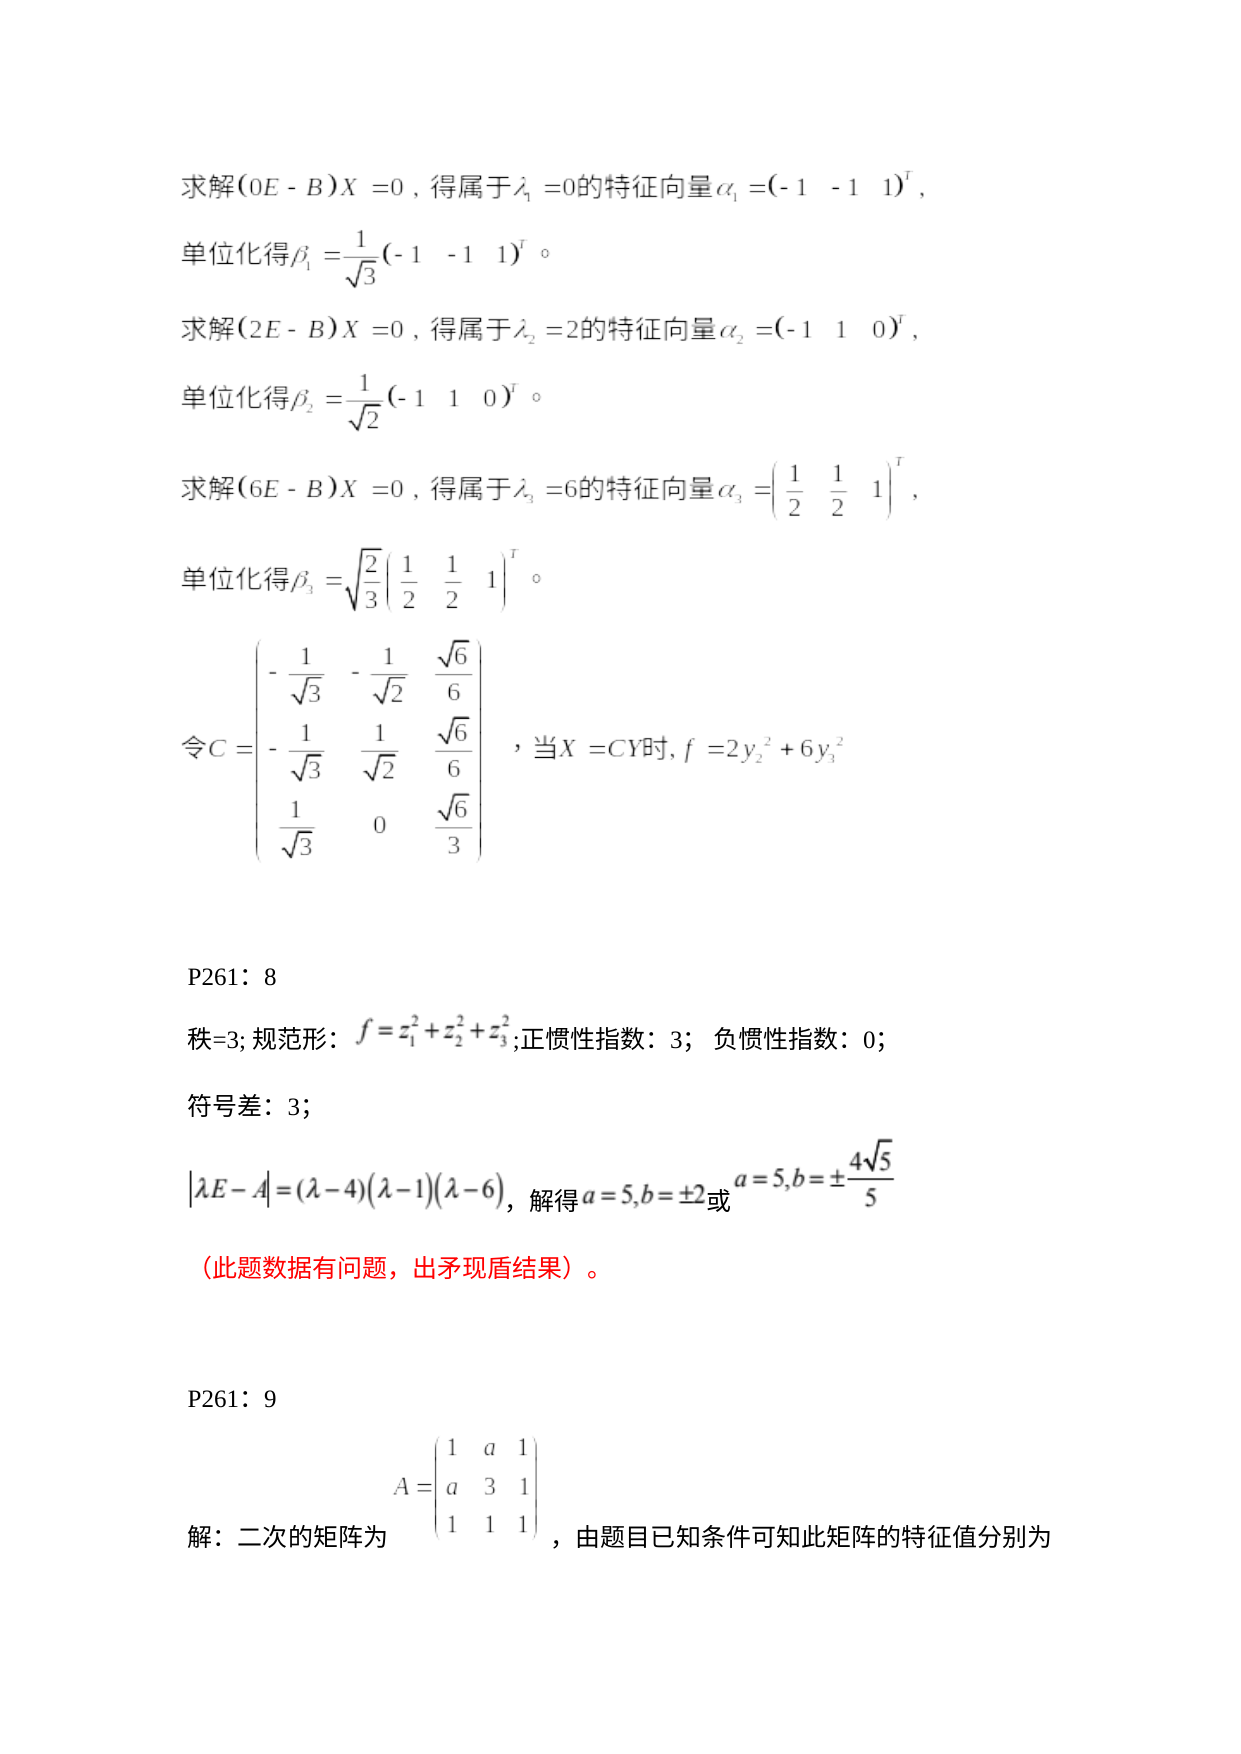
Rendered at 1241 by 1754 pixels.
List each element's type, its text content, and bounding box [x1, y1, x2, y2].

text P261：8 [187, 942, 1053, 1007]
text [187, 1429, 1053, 1559]
text （此题数据有问题，出矛现盾结果）。 [187, 1234, 1053, 1299]
text 符号差：3； [187, 1072, 1053, 1137]
text P261：9 [187, 1364, 1053, 1429]
text 秩=3; 规范形：;正惯性指数：3； 负惯性指数：0； [187, 1007, 1053, 1072]
text ，解得或 [187, 1137, 1053, 1234]
